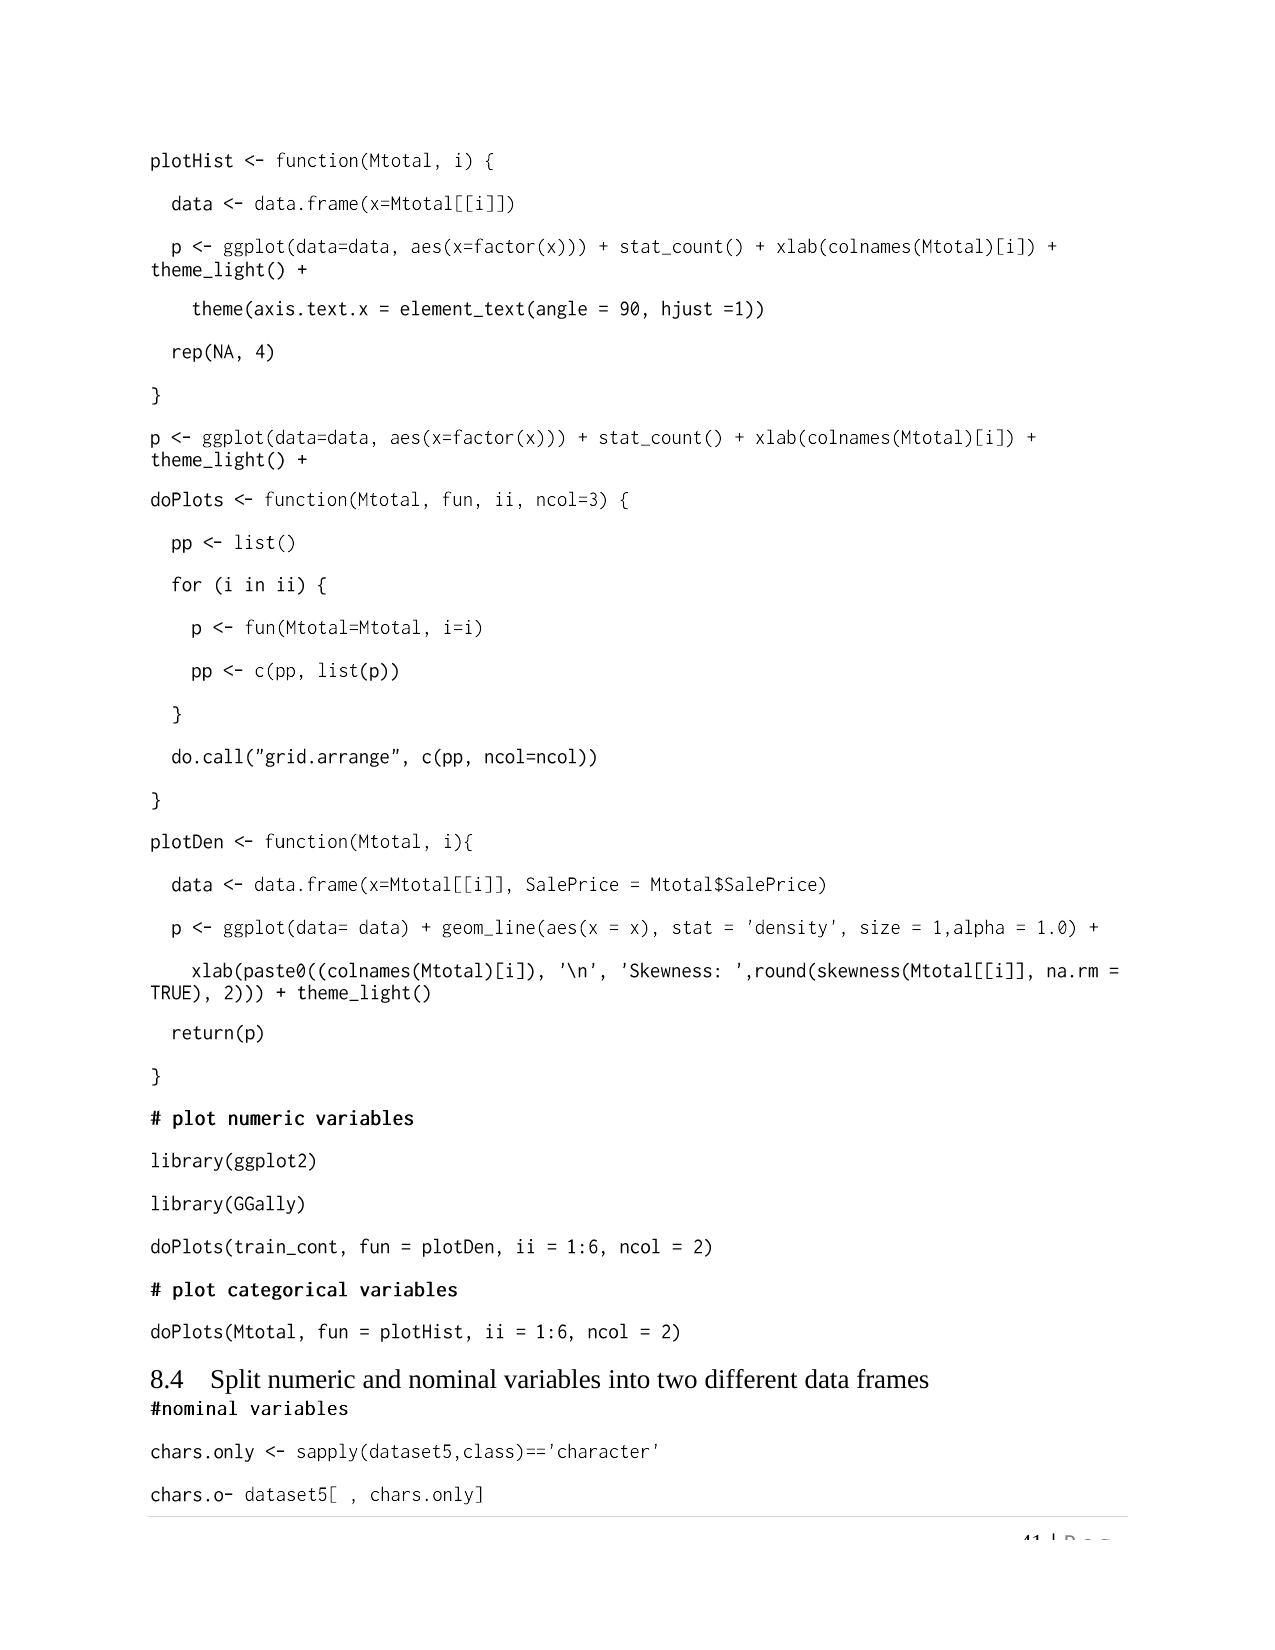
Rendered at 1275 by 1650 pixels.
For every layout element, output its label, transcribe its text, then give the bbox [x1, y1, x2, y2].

picture [150, 573, 338, 595]
picture [150, 616, 494, 638]
picture [150, 1440, 671, 1462]
picture [150, 702, 193, 724]
picture [150, 873, 838, 895]
picture [150, 1106, 425, 1129]
picture [150, 149, 505, 171]
picture [150, 488, 640, 510]
picture [150, 1235, 724, 1257]
picture [150, 1278, 469, 1300]
picture [150, 745, 609, 767]
picture [150, 959, 1140, 1003]
picture [150, 235, 1078, 257]
picture [150, 788, 172, 810]
picture [150, 426, 1057, 470]
picture [150, 659, 411, 681]
picture [150, 1397, 359, 1419]
subtitle Split numeric and nominal variables into two different data frames [150, 1363, 1152, 1395]
picture [150, 1483, 494, 1505]
picture [150, 916, 1109, 938]
picture [150, 1192, 317, 1214]
picture [150, 1064, 172, 1086]
picture [150, 297, 776, 319]
picture [150, 1149, 328, 1171]
picture [150, 383, 172, 405]
picture [150, 1320, 692, 1342]
picture [150, 1021, 296, 1043]
picture [150, 192, 526, 214]
picture [150, 830, 484, 852]
picture [150, 258, 328, 280]
picture [150, 531, 307, 553]
picture [150, 340, 286, 362]
